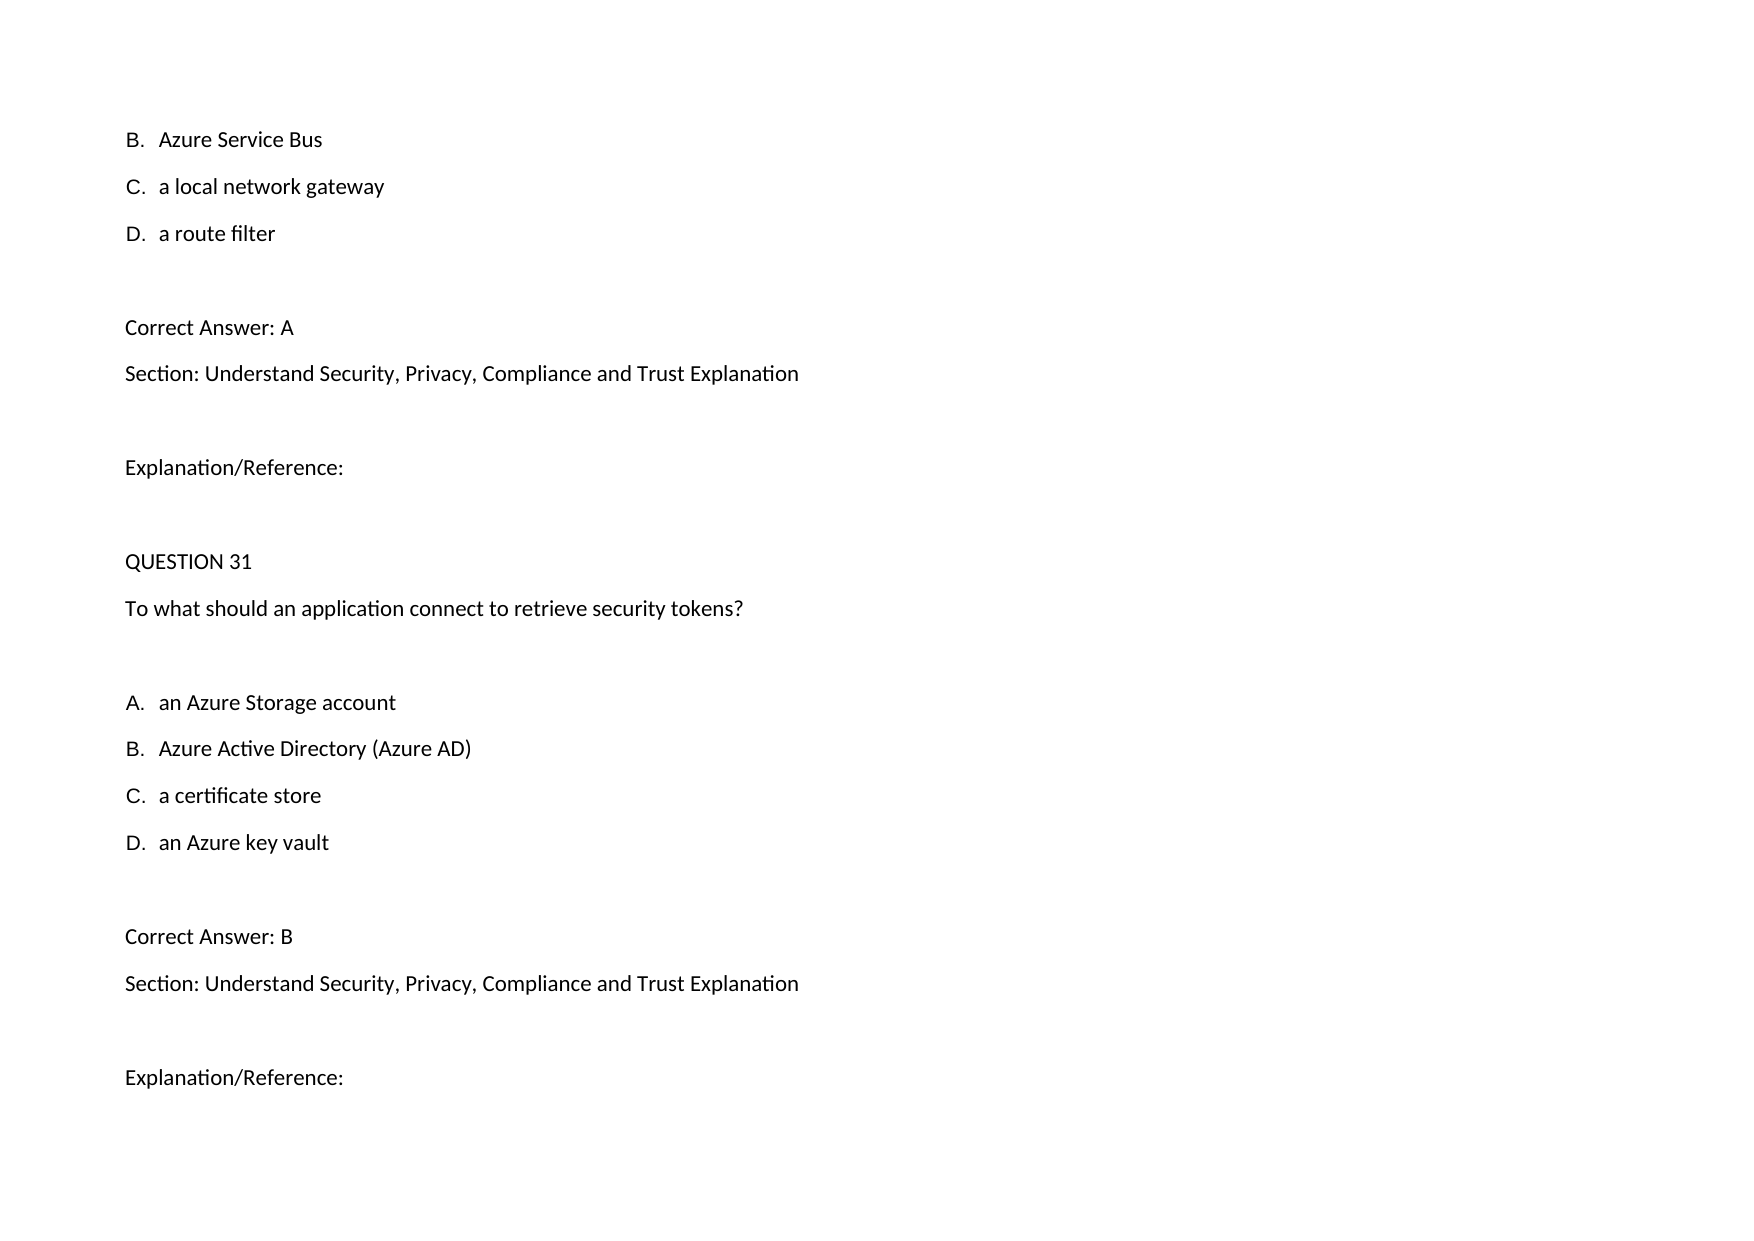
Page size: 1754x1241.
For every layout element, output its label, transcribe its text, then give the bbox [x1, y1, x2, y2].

text Explanation/Reference: [125, 1063, 1627, 1091]
text Section: Understand Security, Privacy, Compliance and Trust Explanation [125, 969, 1627, 997]
list a route filter [126, 219, 1627, 247]
list a local network gateway [126, 172, 1627, 200]
text Explanation/Reference: [125, 453, 1627, 481]
list an Azure key vault [126, 828, 1627, 856]
list an Azure Storage account [126, 688, 1627, 716]
text QUESTION 31 [125, 547, 1627, 575]
text To what should an application connect to retrieve security tokens? [125, 594, 1627, 622]
list Azure Service Bus [126, 125, 1627, 153]
text Correct Answer: B [125, 922, 1627, 950]
list a certificate store [126, 781, 1627, 809]
list Azure Active Directory (Azure AD) [126, 734, 1627, 762]
text Section: Understand Security, Privacy, Compliance and Trust Explanation [125, 359, 1627, 387]
text Correct Answer: A [125, 313, 1627, 341]
